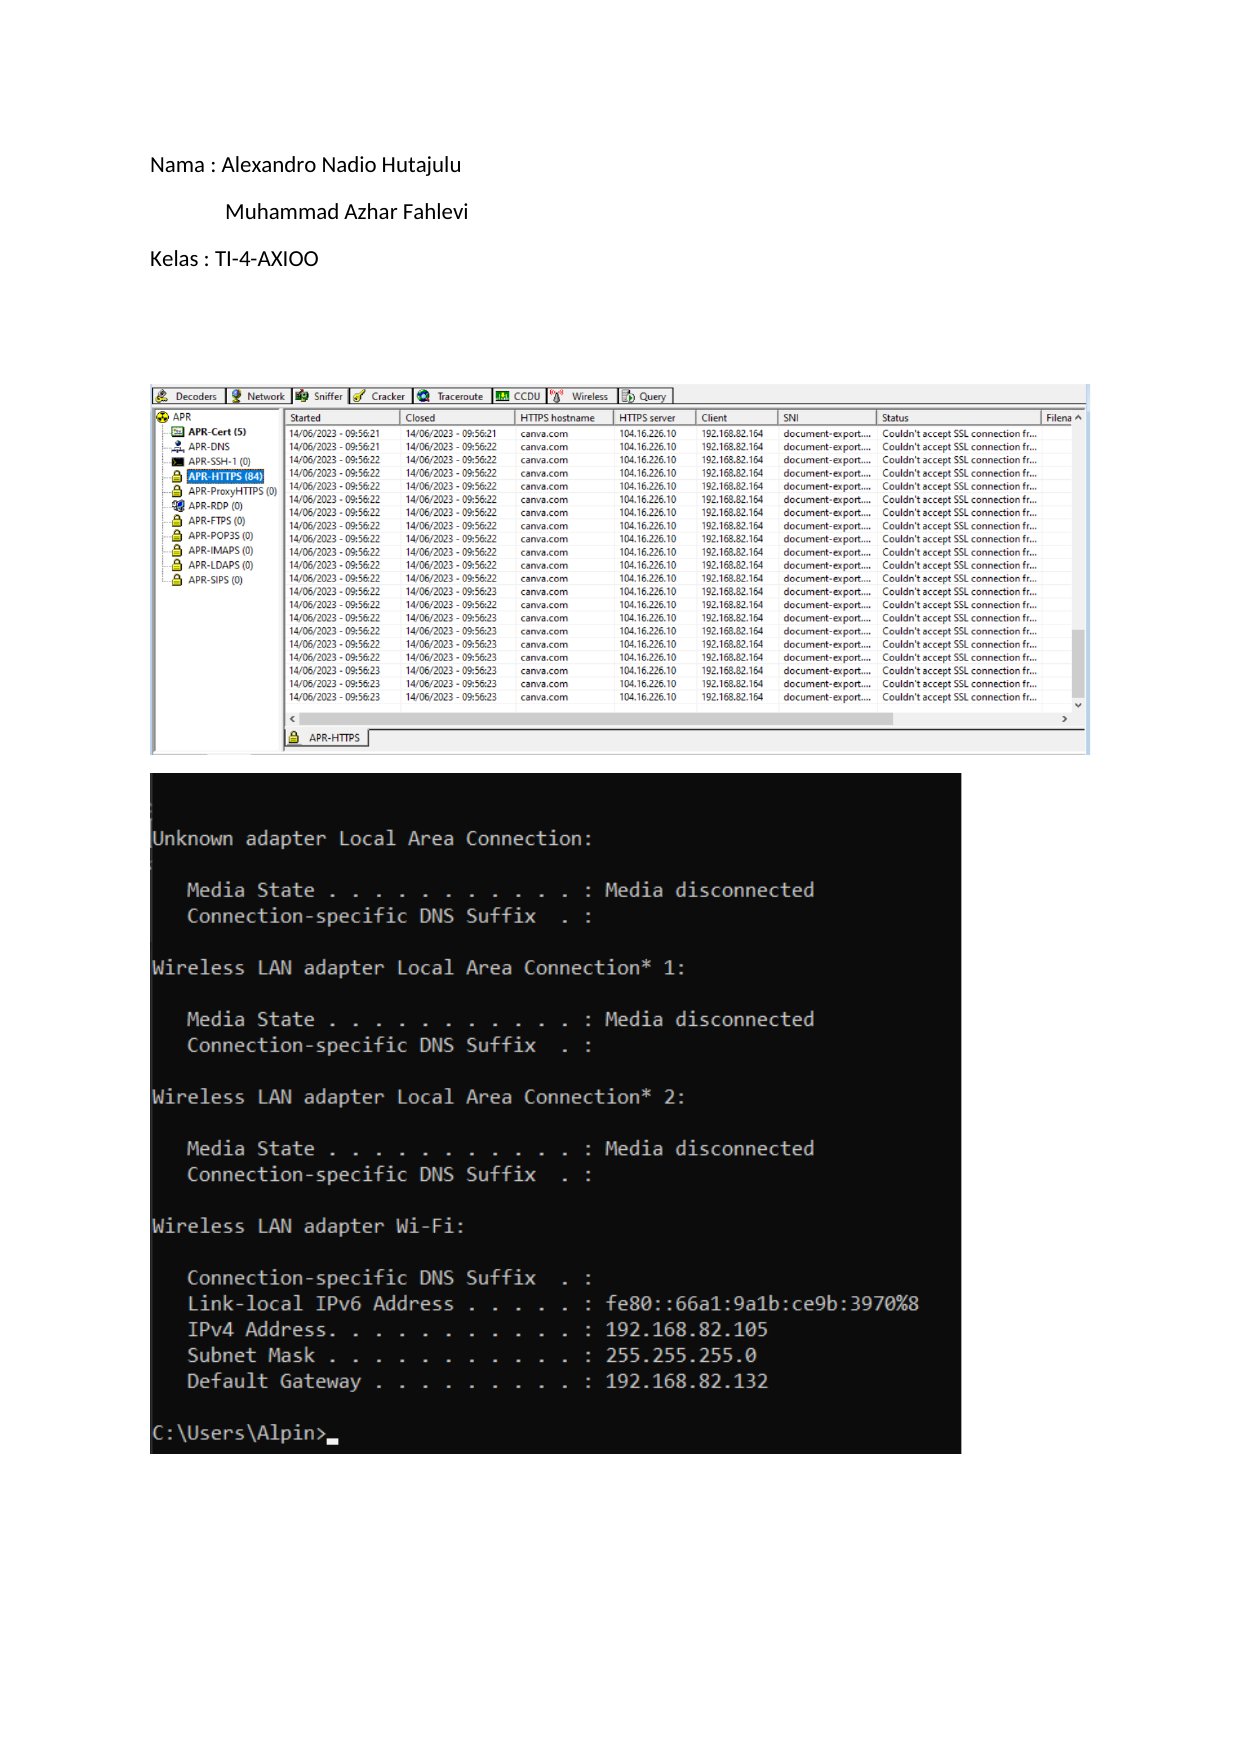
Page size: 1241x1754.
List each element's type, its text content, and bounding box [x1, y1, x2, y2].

picture [150, 773, 962, 1454]
picture [150, 384, 1091, 755]
text Muhammad Azhar Fahlevi [150, 197, 1090, 225]
text Nama : Alexandro Nadio Hutajulu [150, 150, 1090, 178]
text Kelas : TI-4-AXIOO [150, 244, 1090, 272]
